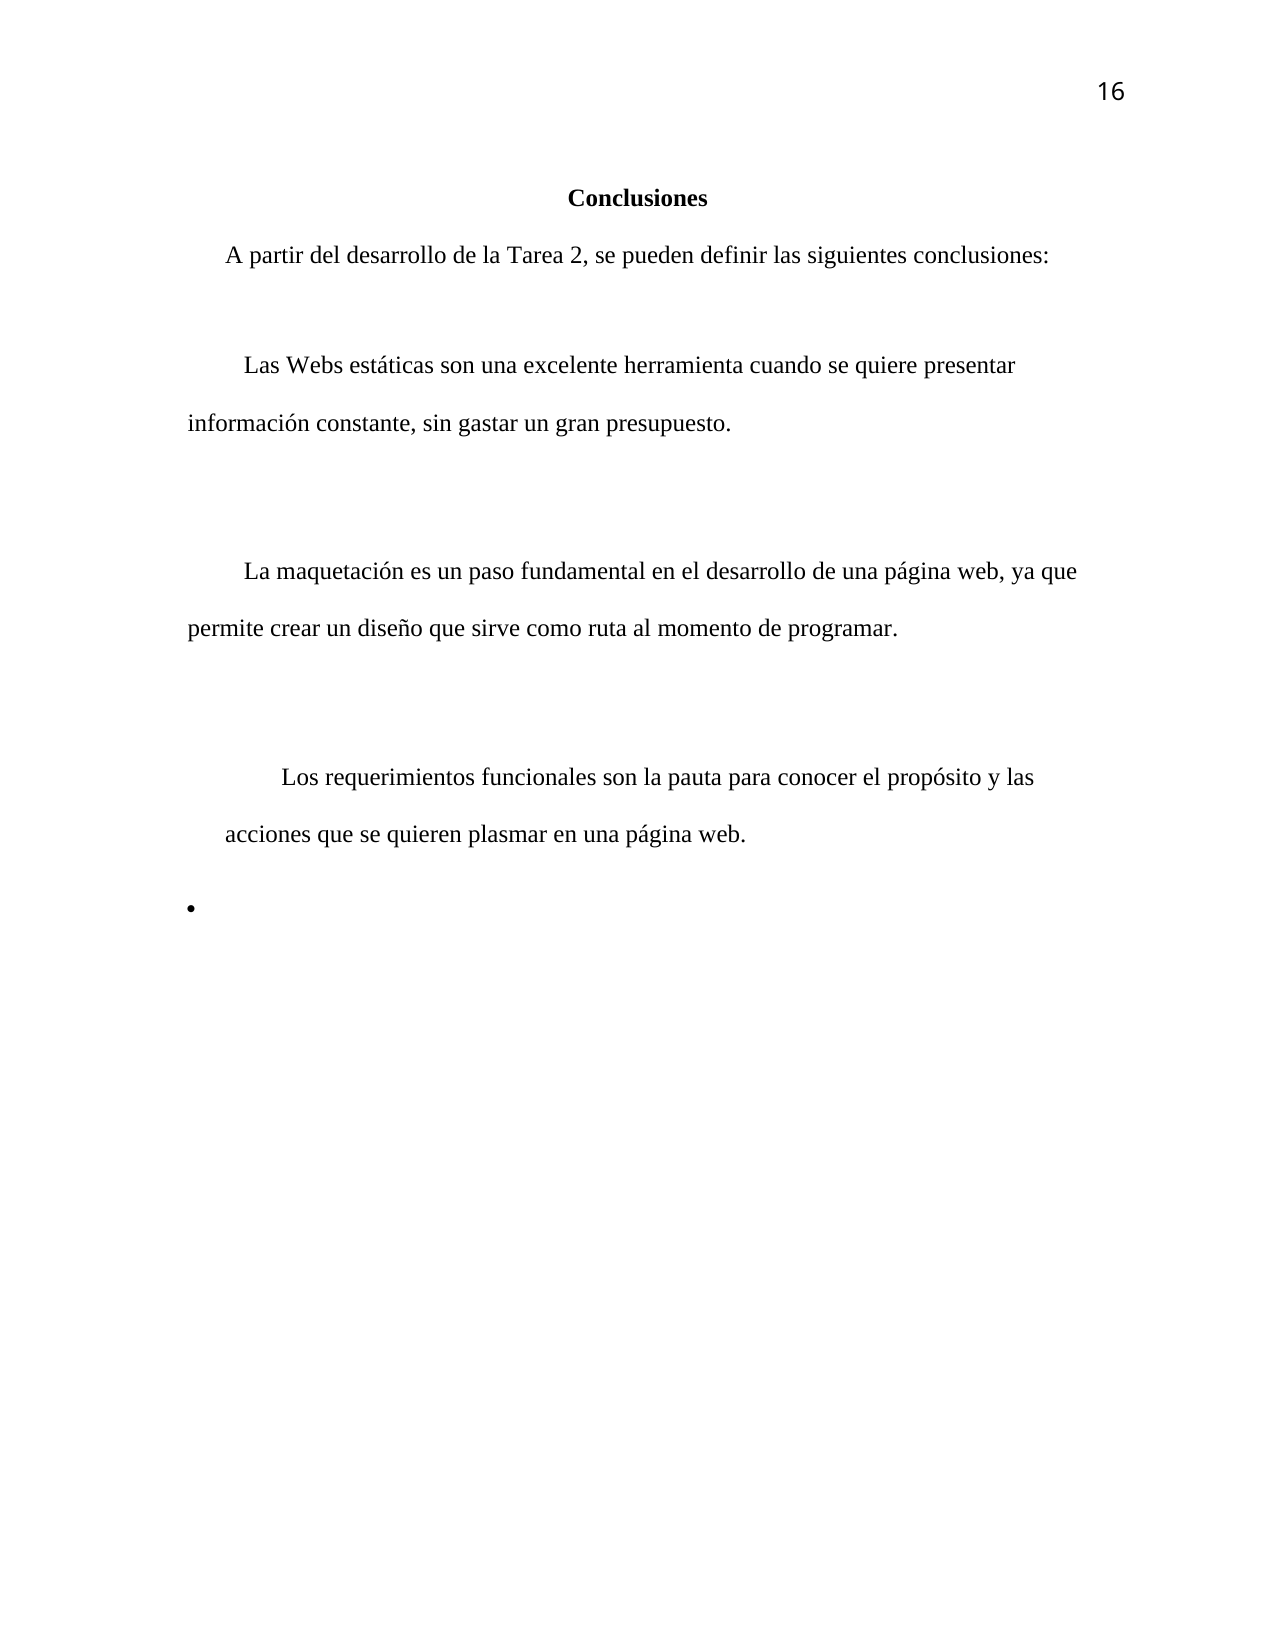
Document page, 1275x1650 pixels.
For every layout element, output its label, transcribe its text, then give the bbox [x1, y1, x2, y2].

subtitle Conclusiones [150, 183, 1125, 212]
text Las Webs estáticas son una excelente herramienta cuando se quiere presentar información constante, sin gastar un gran presupuesto. [187, 350, 1125, 436]
list A partir del desarrollo de la Tarea 2, se pueden definir las siguientes conclusiones: [225, 240, 1125, 269]
list Los requerimientos funcionales son la pauta para conocer el propósito y las acciones que se quieren plasmar en una página web. [225, 762, 1125, 848]
text La maquetación es un paso fundamental en el desarrollo de una página web, ya que permite crear un diseño que sirve como ruta al momento de programar. [187, 556, 1125, 642]
